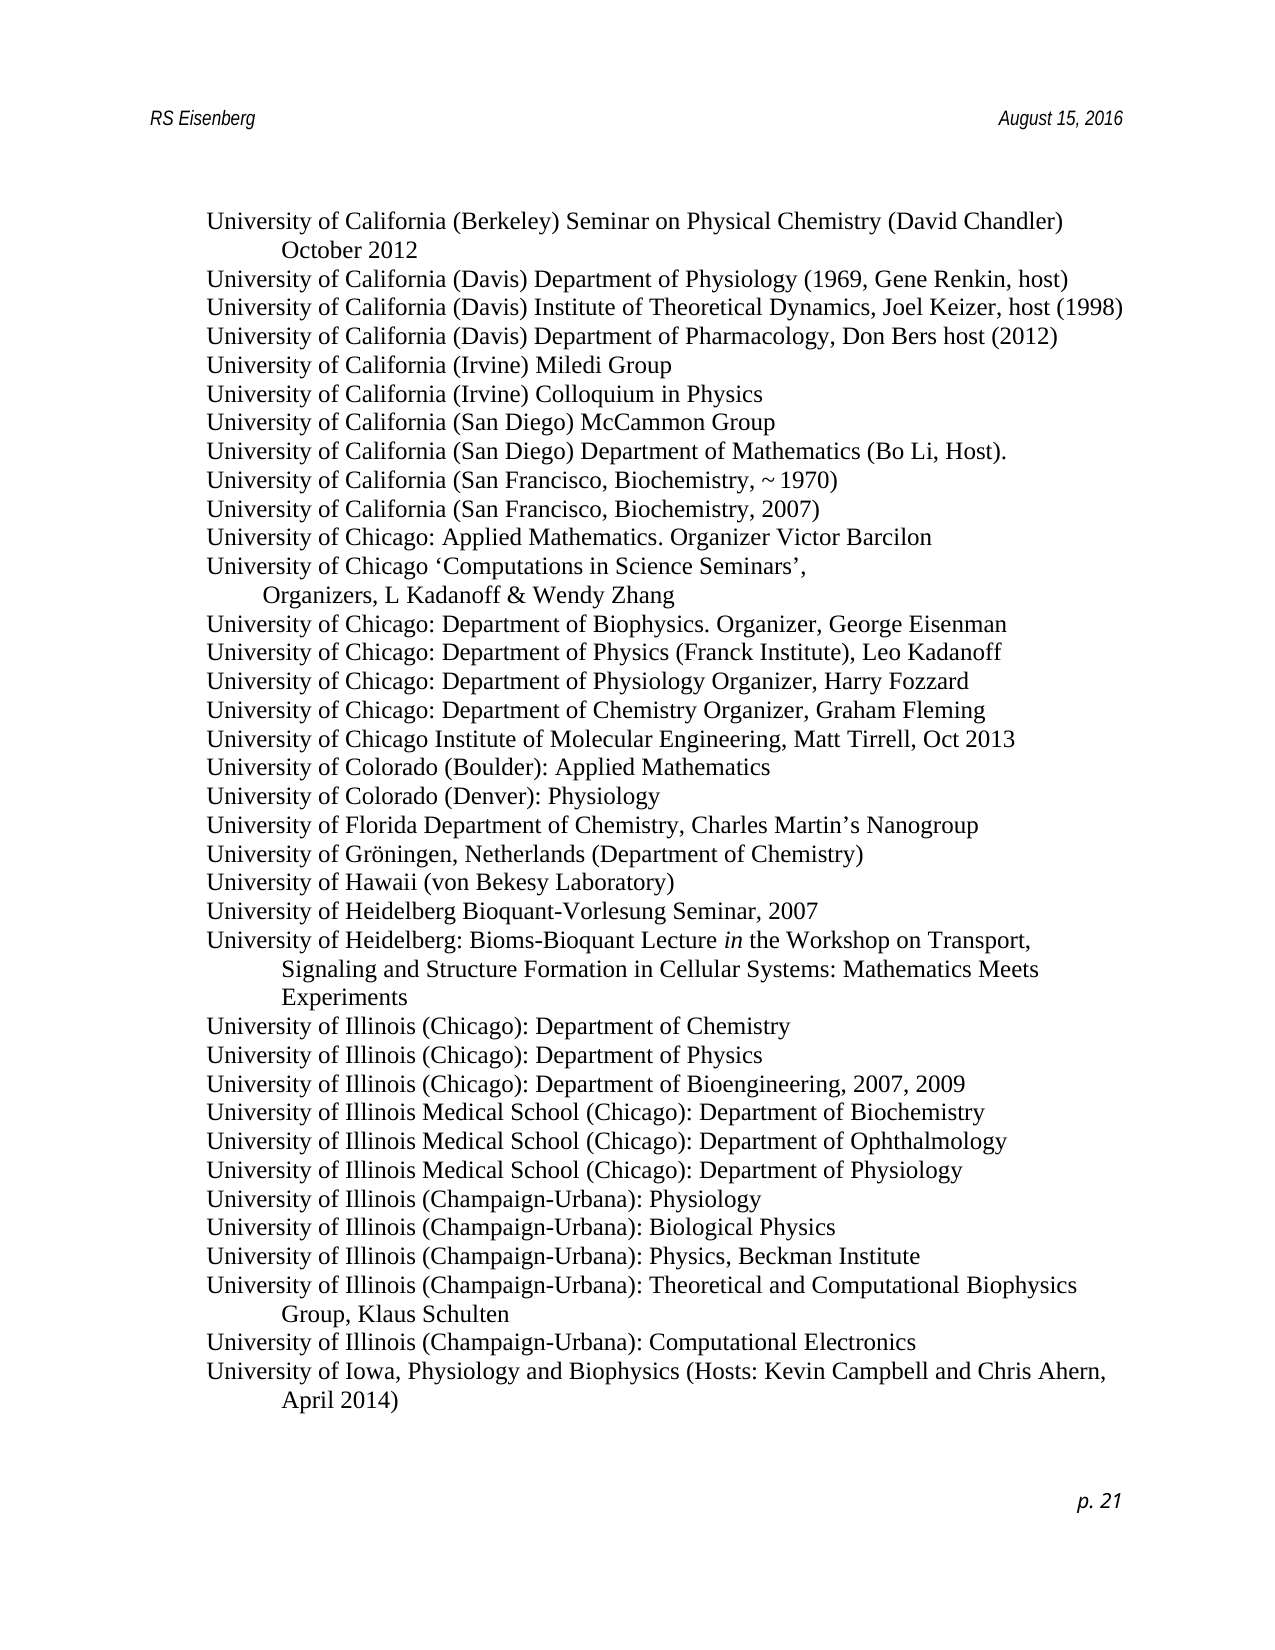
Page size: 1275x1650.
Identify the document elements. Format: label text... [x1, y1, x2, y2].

text University of Hawaii (von Bekesy Laboratory) [206, 867, 1125, 896]
text University of Heidelberg: Bioms-Bioquant Lecture in the Workshop on Transport, Signaling and Structure Formation in Cellular Systems: Mathematics Meets Experiments [206, 925, 1125, 1011]
text University of Chicago Institute of Molecular Engineering, Matt Tirrell, Oct 2013 [206, 724, 1125, 752]
text University of Illinois (Chicago): Department of Chemistry [206, 1011, 1125, 1040]
text University of Illinois Medical School (Chicago): Department of Physiology [206, 1155, 1125, 1184]
text University of Chicago: Applied Mathematics. Organizer Victor Barcilon [206, 522, 1125, 551]
text University of Colorado (Boulder): Applied Mathematics [206, 752, 1125, 781]
text University of Chicago: Department of Biophysics. Organizer, George Eisenman [206, 609, 1125, 637]
text University of Gröningen, Netherlands (Department of Chemistry) [206, 839, 1125, 867]
text University of California (Davis) Institute of Theoretical Dynamics, Joel Keizer, host (1998) [206, 292, 1125, 321]
text University of California (Berkeley) Seminar on Physical Chemistry (David Chandler) October 2012 [206, 206, 1125, 264]
text University of Chicago ‘Computations in Science Seminars’, [206, 551, 1125, 580]
text University of California (Irvine) Colloquium in Physics [206, 379, 1125, 407]
text University of California (Davis) Department of Physiology (1969, Gene Renkin, host) [206, 264, 1125, 292]
text University of Chicago: Department of Physiology Organizer, Harry Fozzard [206, 666, 1125, 695]
text Organizers, L Kadanoff & Wendy Zhang [206, 580, 1125, 609]
text University of Chicago: Department of Chemistry Organizer, Graham Fleming [206, 695, 1125, 724]
text University of Iowa, Physiology and Biophysics (Hosts: Kevin Campbell and Chris Ahern, April 2014) [206, 1356, 1125, 1414]
text University of Illinois Medical School (Chicago): Department of Biochemistry [206, 1097, 1125, 1126]
text University of Heidelberg Bioquant-Vorlesung Seminar, 2007 [206, 896, 1125, 925]
text University of Colorado (Denver): Physiology [206, 781, 1125, 810]
text University of Florida Department of Chemistry, Charles Martin’s Nanogroup [206, 810, 1125, 839]
text University of California (San Diego) McCammon Group [206, 407, 1125, 436]
text University of Illinois (Champaign-Urbana): Computational Electronics [206, 1327, 1125, 1356]
text University of Illinois (Chicago): Department of Bioengineering, 2007, 2009 [206, 1069, 1125, 1097]
text University of Illinois Medical School (Chicago): Department of Ophthalmology [206, 1126, 1125, 1155]
text University of California (Irvine) Miledi Group [206, 350, 1125, 379]
text University of Illinois (Champaign-Urbana): Theoretical and Computational Biophysics Group, Klaus Schulten [206, 1270, 1125, 1327]
text University of Illinois (Chicago): Department of Physics [206, 1040, 1125, 1069]
text University of California (Davis) Department of Pharmacology, Don Bers host (2012) [206, 321, 1125, 350]
text University of Illinois (Champaign-Urbana): Biological Physics [206, 1212, 1125, 1241]
text University of California (San Francisco, Biochemistry, ~ 1970) [206, 465, 1125, 494]
text University of California (San Diego) Department of Mathematics (Bo Li, Host). [206, 436, 1125, 465]
text University of Chicago: Department of Physics (Franck Institute), Leo Kadanoff [206, 637, 1125, 666]
text University of Illinois (Champaign-Urbana): Physiology [206, 1184, 1125, 1212]
text University of Illinois (Champaign-Urbana): Physics, Beckman Institute [206, 1241, 1125, 1270]
text University of California (San Francisco, Biochemistry, 2007) [206, 494, 1125, 522]
